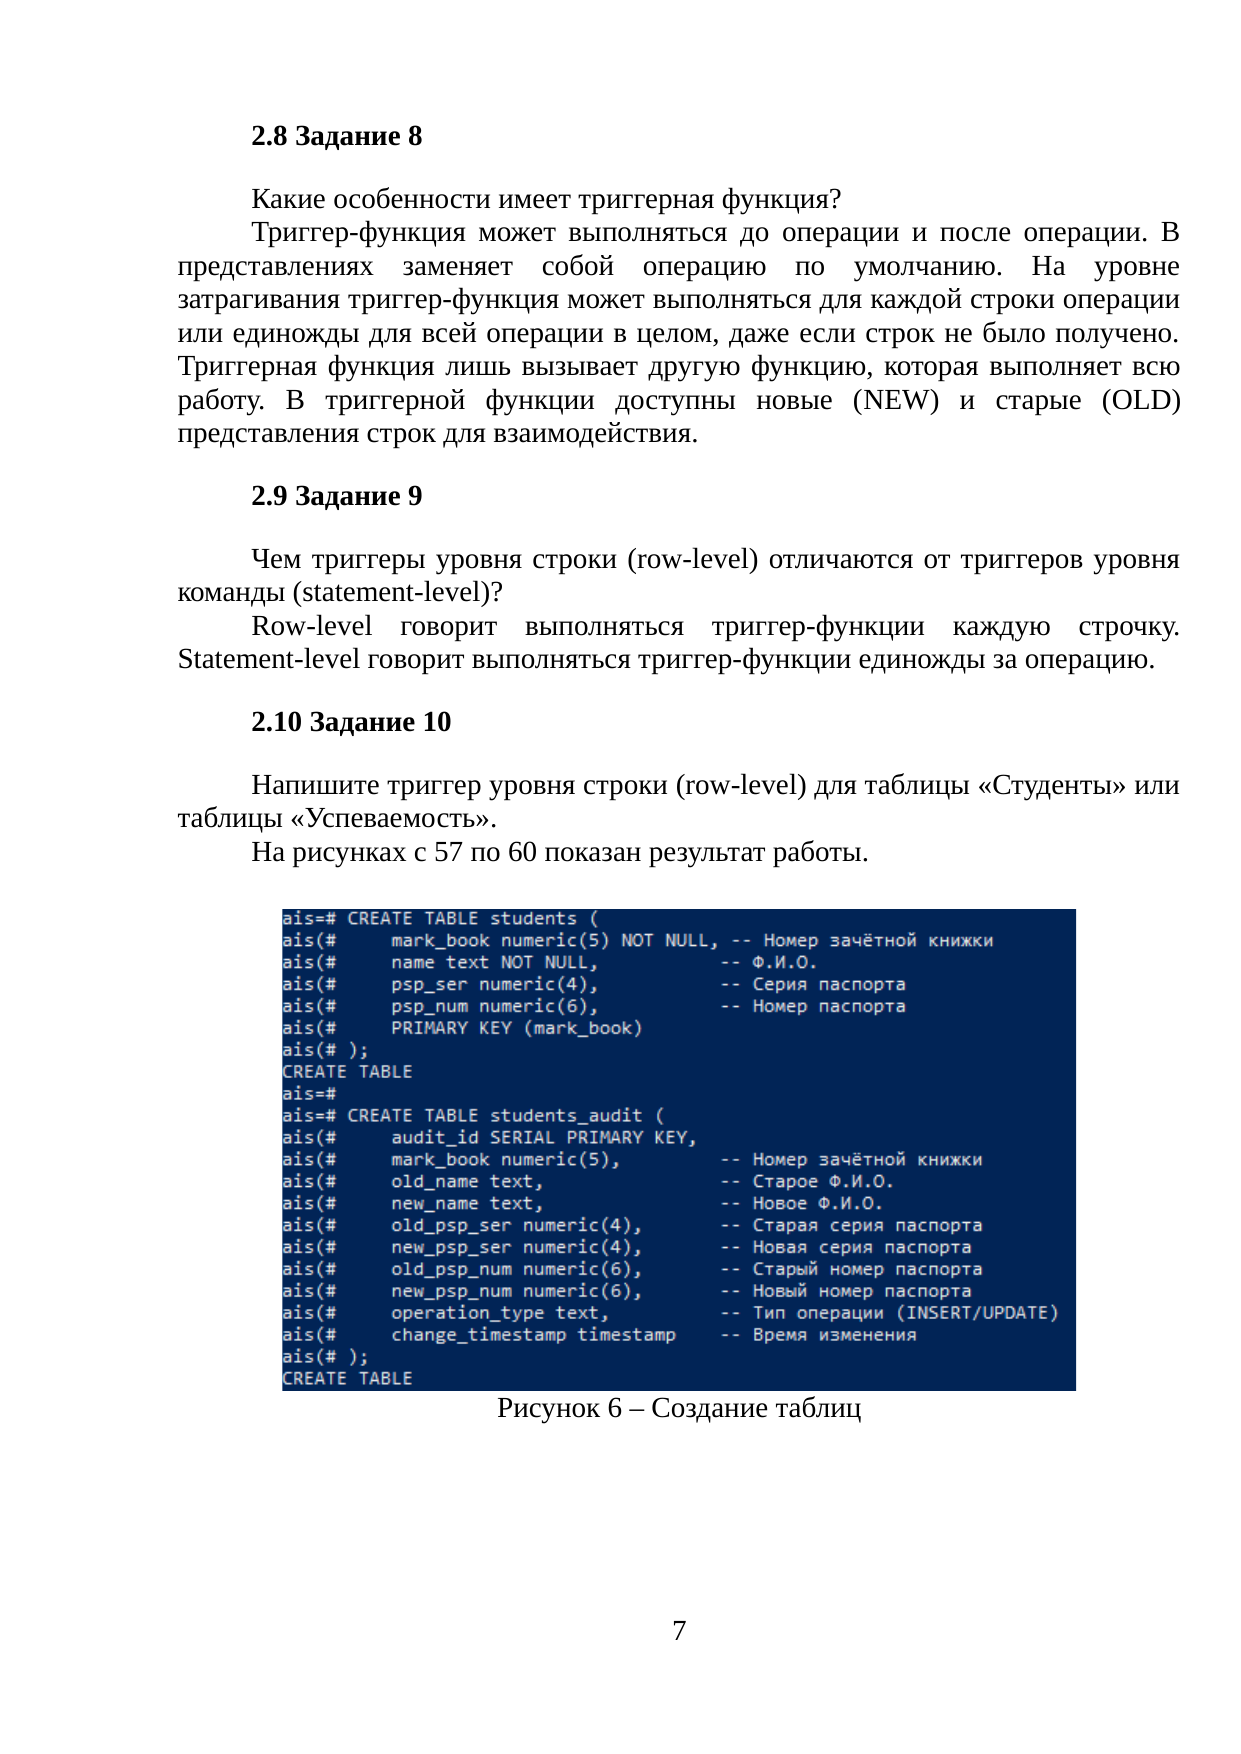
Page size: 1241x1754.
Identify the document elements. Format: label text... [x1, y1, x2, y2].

text Триггер-функция может выполняться до операции и после операции. В представлениях заменяет собой операцию по умолчанию. На уровне затрагивания триггер-функция может выполняться для каждой строки операции или единожды для всей операции в целом, даже если строк не было получено. Триггерная функция лишь вызывает другую функцию, которая выполняет всю работу. В триггерной функции доступны новые (NEW) и старые (OLD) представления строк для взаимодействия. [177, 214, 1181, 449]
text Чем триггеры уровня строки (row-level) отличаются от триггеров уровня команды (statement-level)? [177, 541, 1181, 608]
text Рисунок 6 – Создание таблиц [177, 1391, 1181, 1424]
text Какие особенности имеет триггерная функция? [177, 181, 1181, 214]
subtitle Задание 10 [177, 704, 1181, 738]
picture [282, 909, 1077, 1391]
subtitle Задание 9 [177, 478, 1181, 512]
text Row-level говорит выполняться триггер-функции каждую строчку. Statement-level говорит выполняться триггер-функции единожды за операцию. [177, 608, 1181, 675]
text На рисунках с 57 по 60 показан результат работы. [177, 834, 1181, 868]
text Напишите триггер уровня строки (row-level) для таблицы «Студенты» или таблицы «Успеваемость». [177, 767, 1181, 834]
subtitle Задание 8 [177, 118, 1181, 152]
